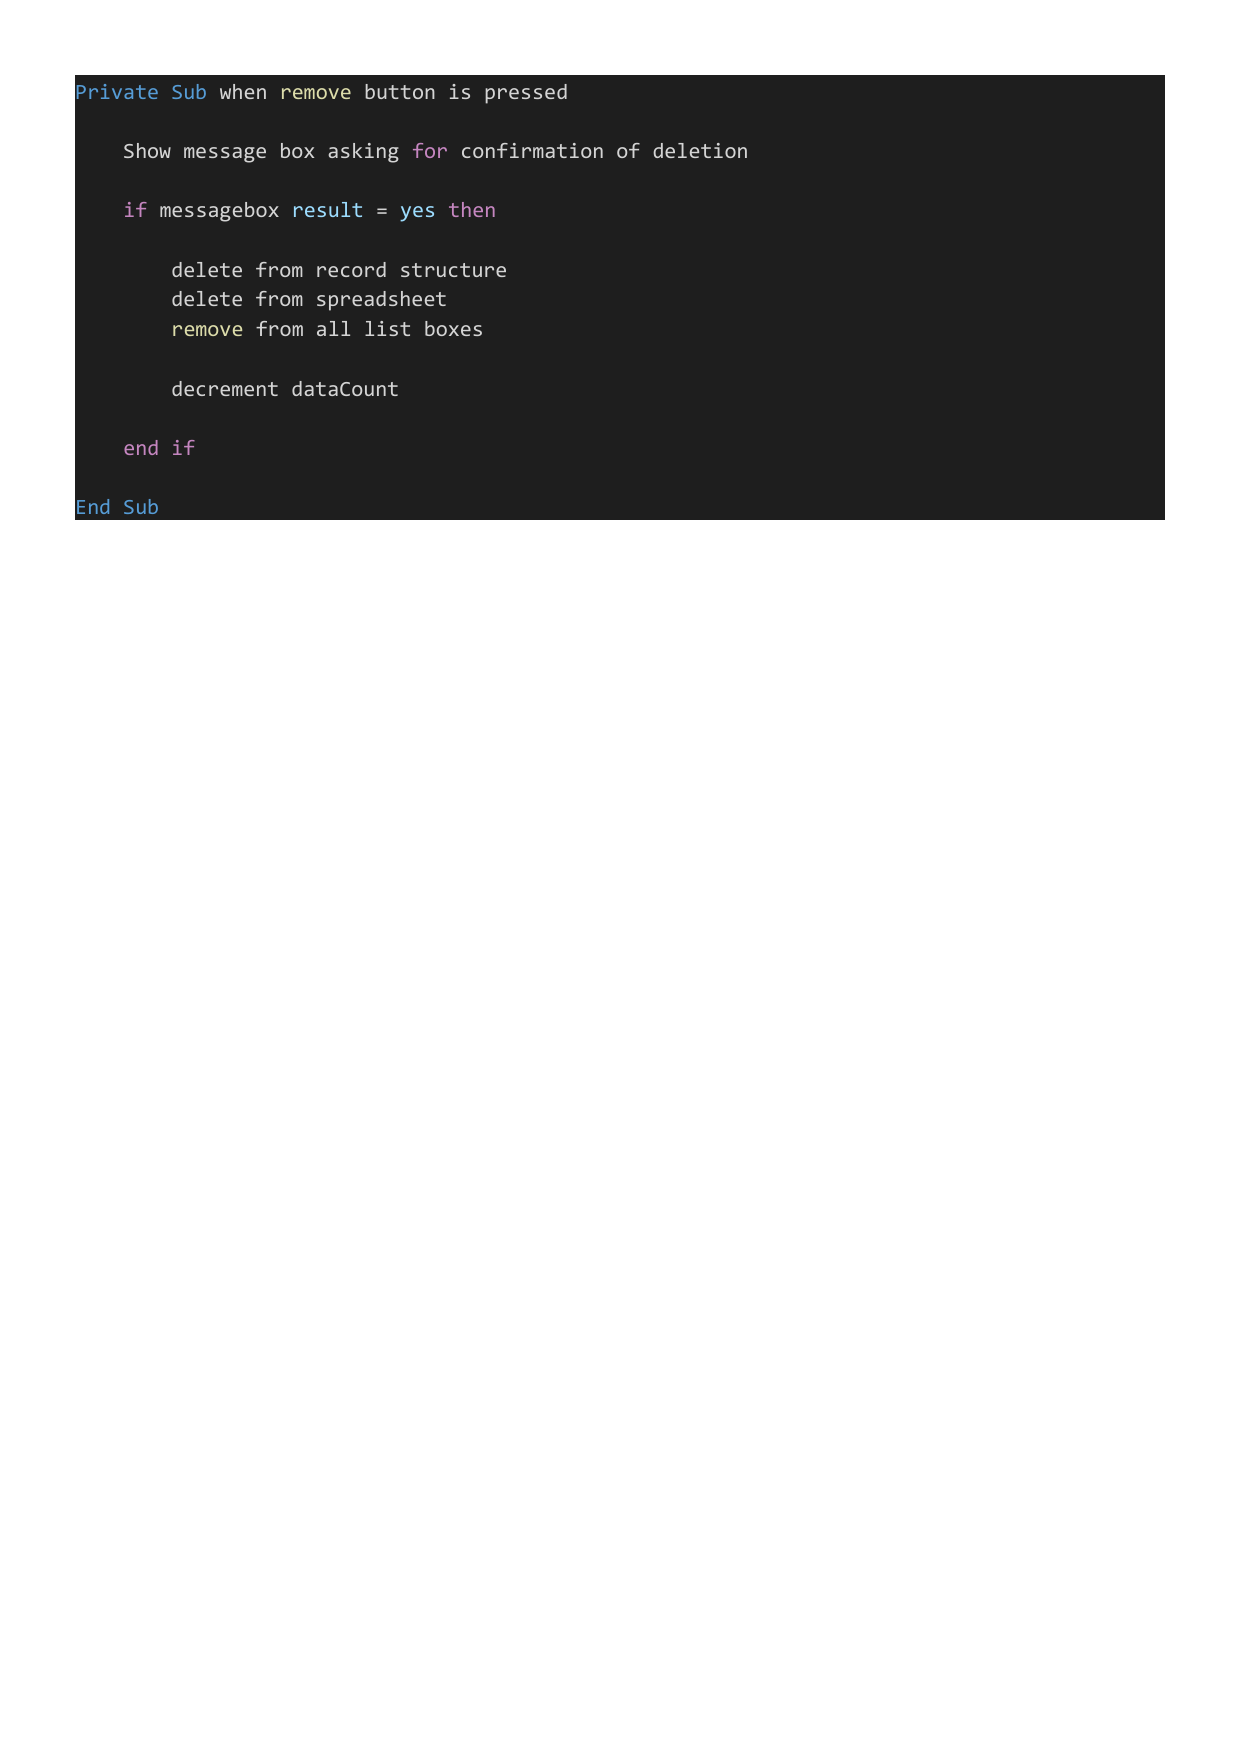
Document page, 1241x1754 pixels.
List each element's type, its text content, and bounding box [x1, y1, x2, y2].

text delete from spreadsheet [75, 283, 1165, 312]
text remove from all list boxes [75, 312, 1165, 342]
text End Sub [75, 491, 1165, 520]
text end if [75, 431, 1165, 461]
text Private Sub when remove button is pressed [75, 75, 1165, 105]
text if messagebox result = yes then [75, 194, 1165, 223]
text Show message box asking for confirmation of deletion [75, 134, 1165, 164]
text decrement dataCount [75, 372, 1165, 402]
text delete from record structure [75, 253, 1165, 283]
